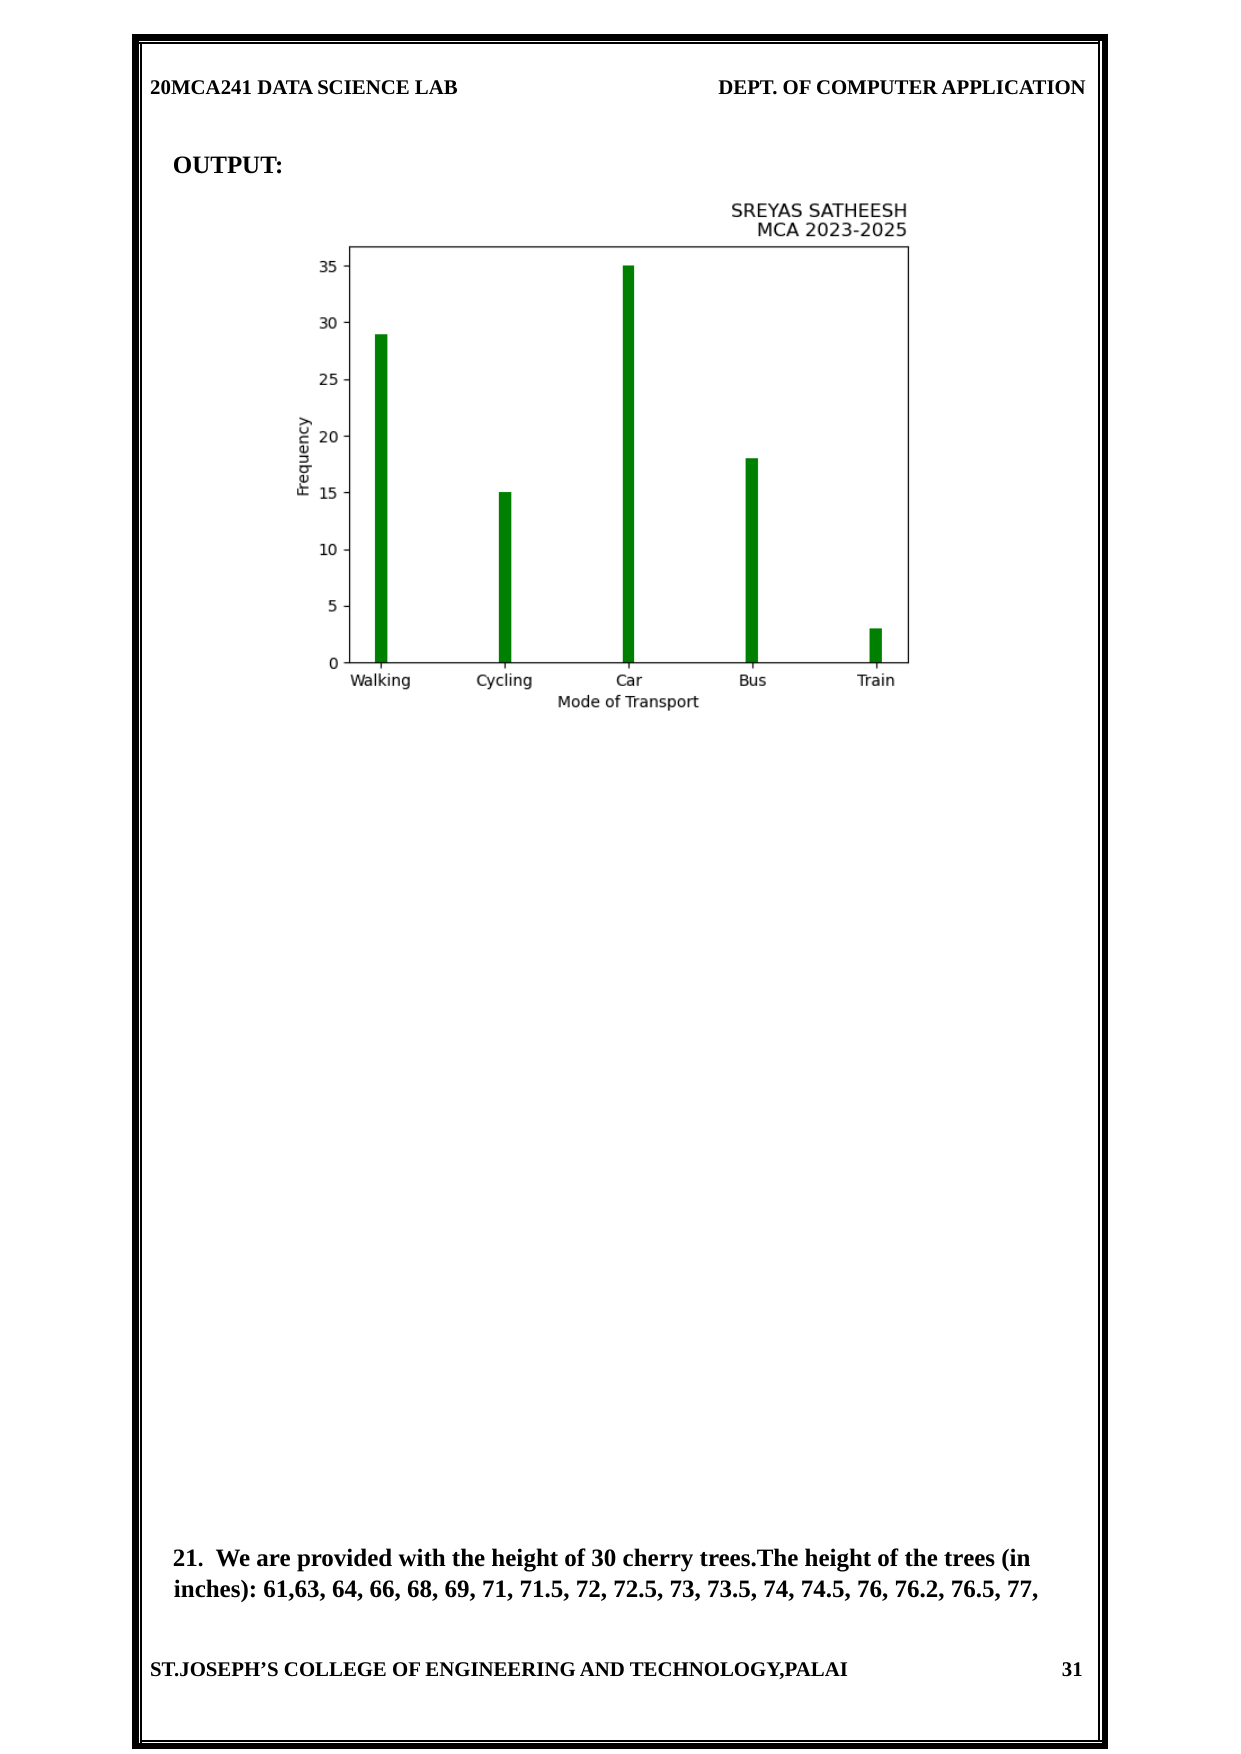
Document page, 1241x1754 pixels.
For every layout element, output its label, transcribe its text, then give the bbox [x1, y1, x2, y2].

picture [259, 181, 980, 722]
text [173, 1543, 1067, 1603]
text OUTPUT: [173, 150, 1067, 179]
